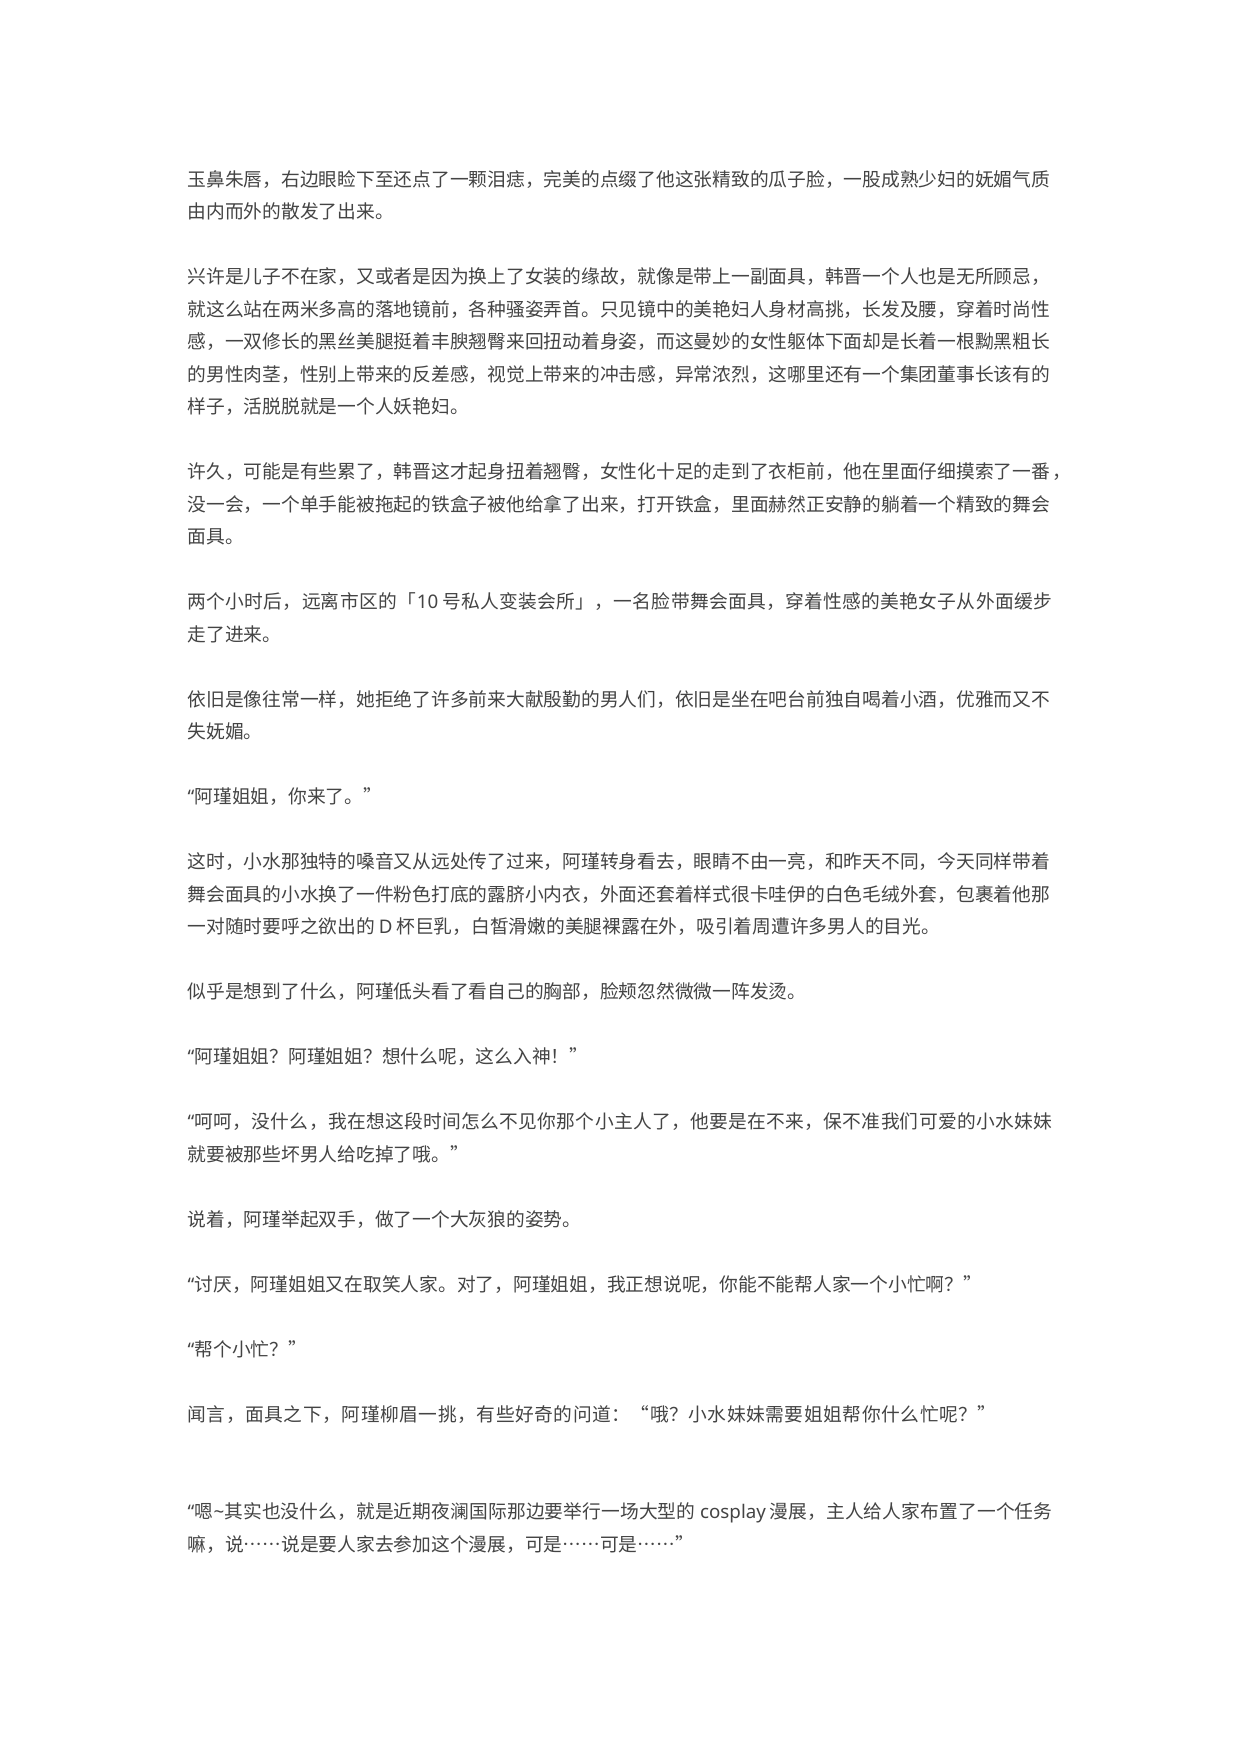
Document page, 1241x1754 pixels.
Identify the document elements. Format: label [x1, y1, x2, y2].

text [187, 162, 1053, 1592]
